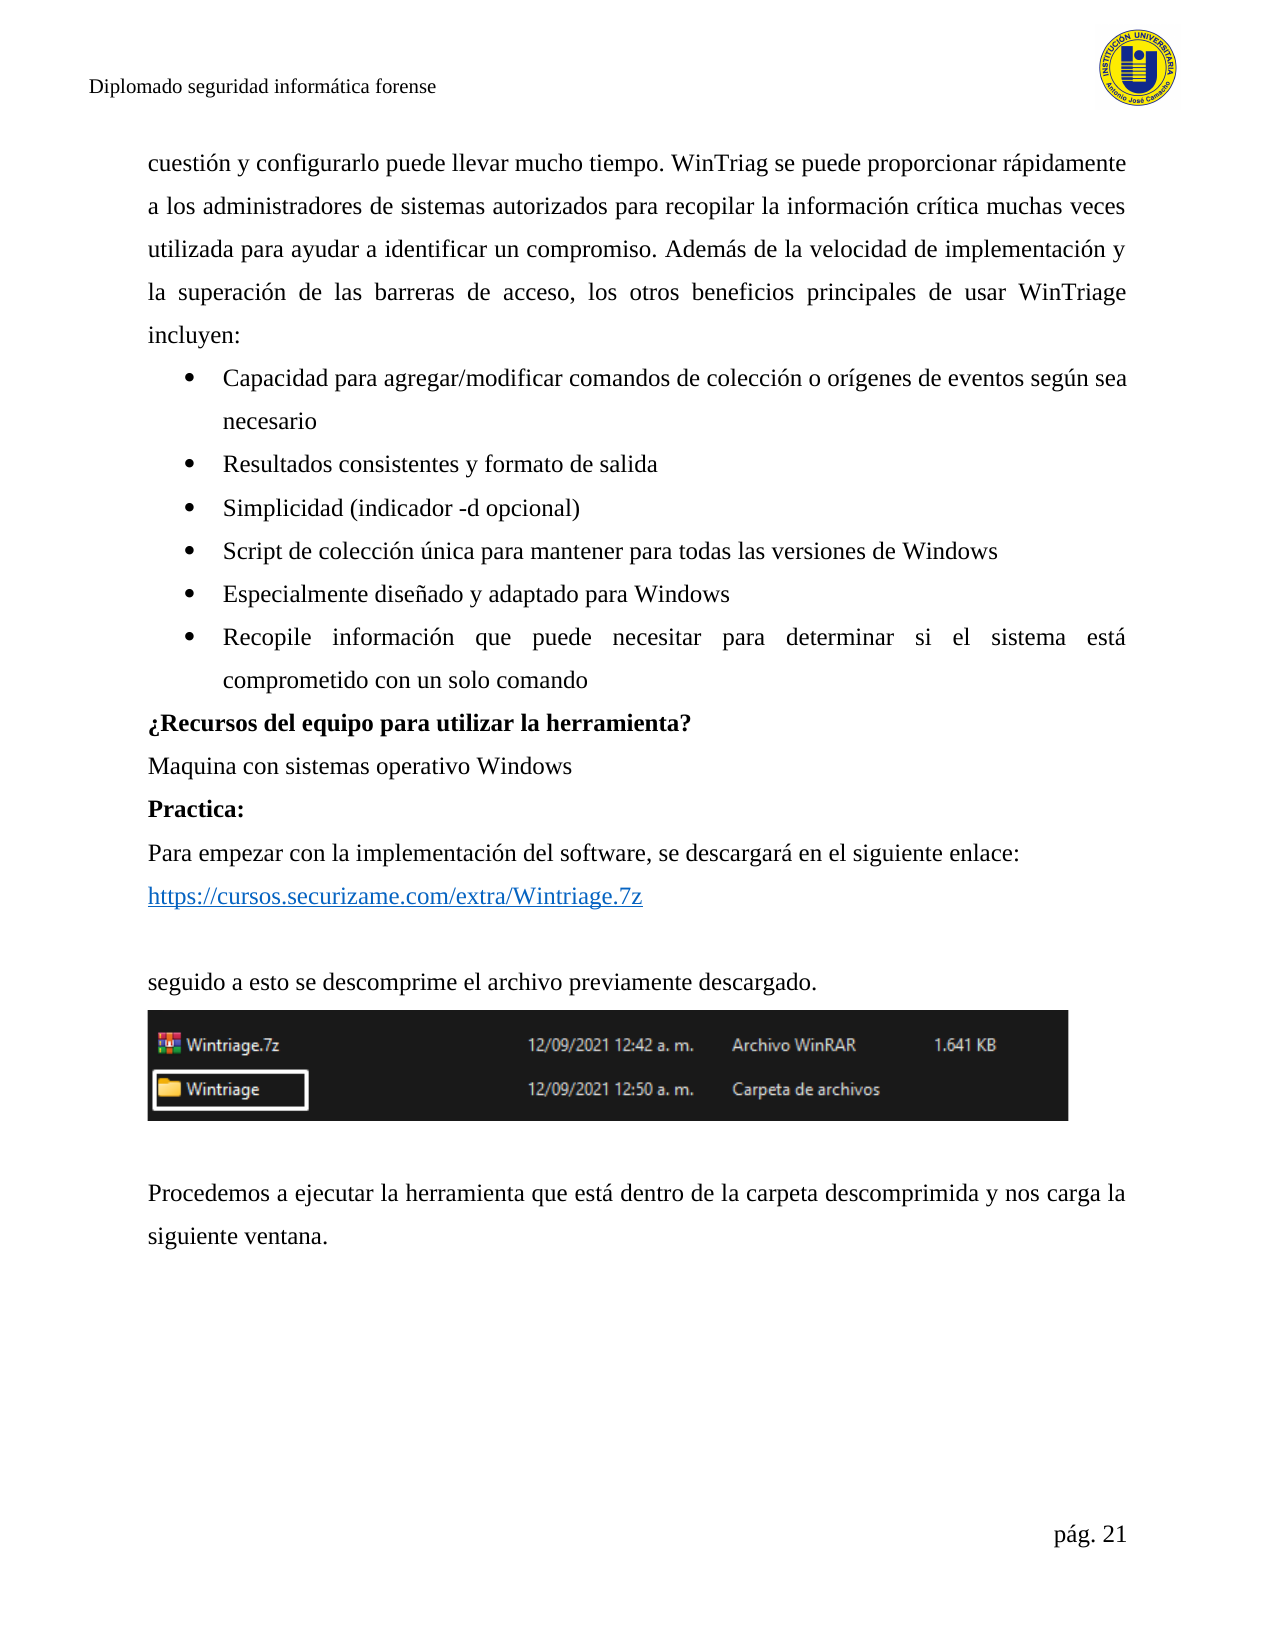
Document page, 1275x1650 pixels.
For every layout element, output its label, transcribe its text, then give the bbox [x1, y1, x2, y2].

list Resultados consistentes y formato de salida [185, 449, 1127, 478]
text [148, 148, 1127, 349]
picture [1094, 24, 1182, 110]
list Simplicidad (indicador -d opcional) [185, 493, 1127, 521]
list Recopile información que puede necesitar para determinar si el sistema está comprometido con un solo comando [185, 622, 1127, 694]
text ¿Recursos del equipo para utilizar la herramienta? [148, 708, 1127, 737]
list Script de colección única para mantener para todas las versiones de Windows [185, 536, 1127, 564]
picture [147, 1010, 1069, 1121]
text Procedemos a ejecutar la herramienta que está dentro de la carpeta descomprimida y nos carga la siguiente ventana. [148, 1178, 1127, 1250]
list Capacidad para agregar/modificar comandos de colección o orígenes de eventos según sea necesario [185, 363, 1127, 435]
text https://cursos.securizame.com/extra/Wintriage.7z [148, 881, 1127, 909]
text Practica: [148, 794, 1127, 823]
list Especialmente diseñado y adaptado para Windows [185, 579, 1127, 608]
text seguido a esto se descomprime el archivo previamente descargado. [148, 967, 1127, 996]
text Para empezar con la implementación del software, se descargará en el siguiente enlace: [148, 838, 1127, 866]
text Maquina con sistemas operativo Windows [148, 751, 1127, 780]
